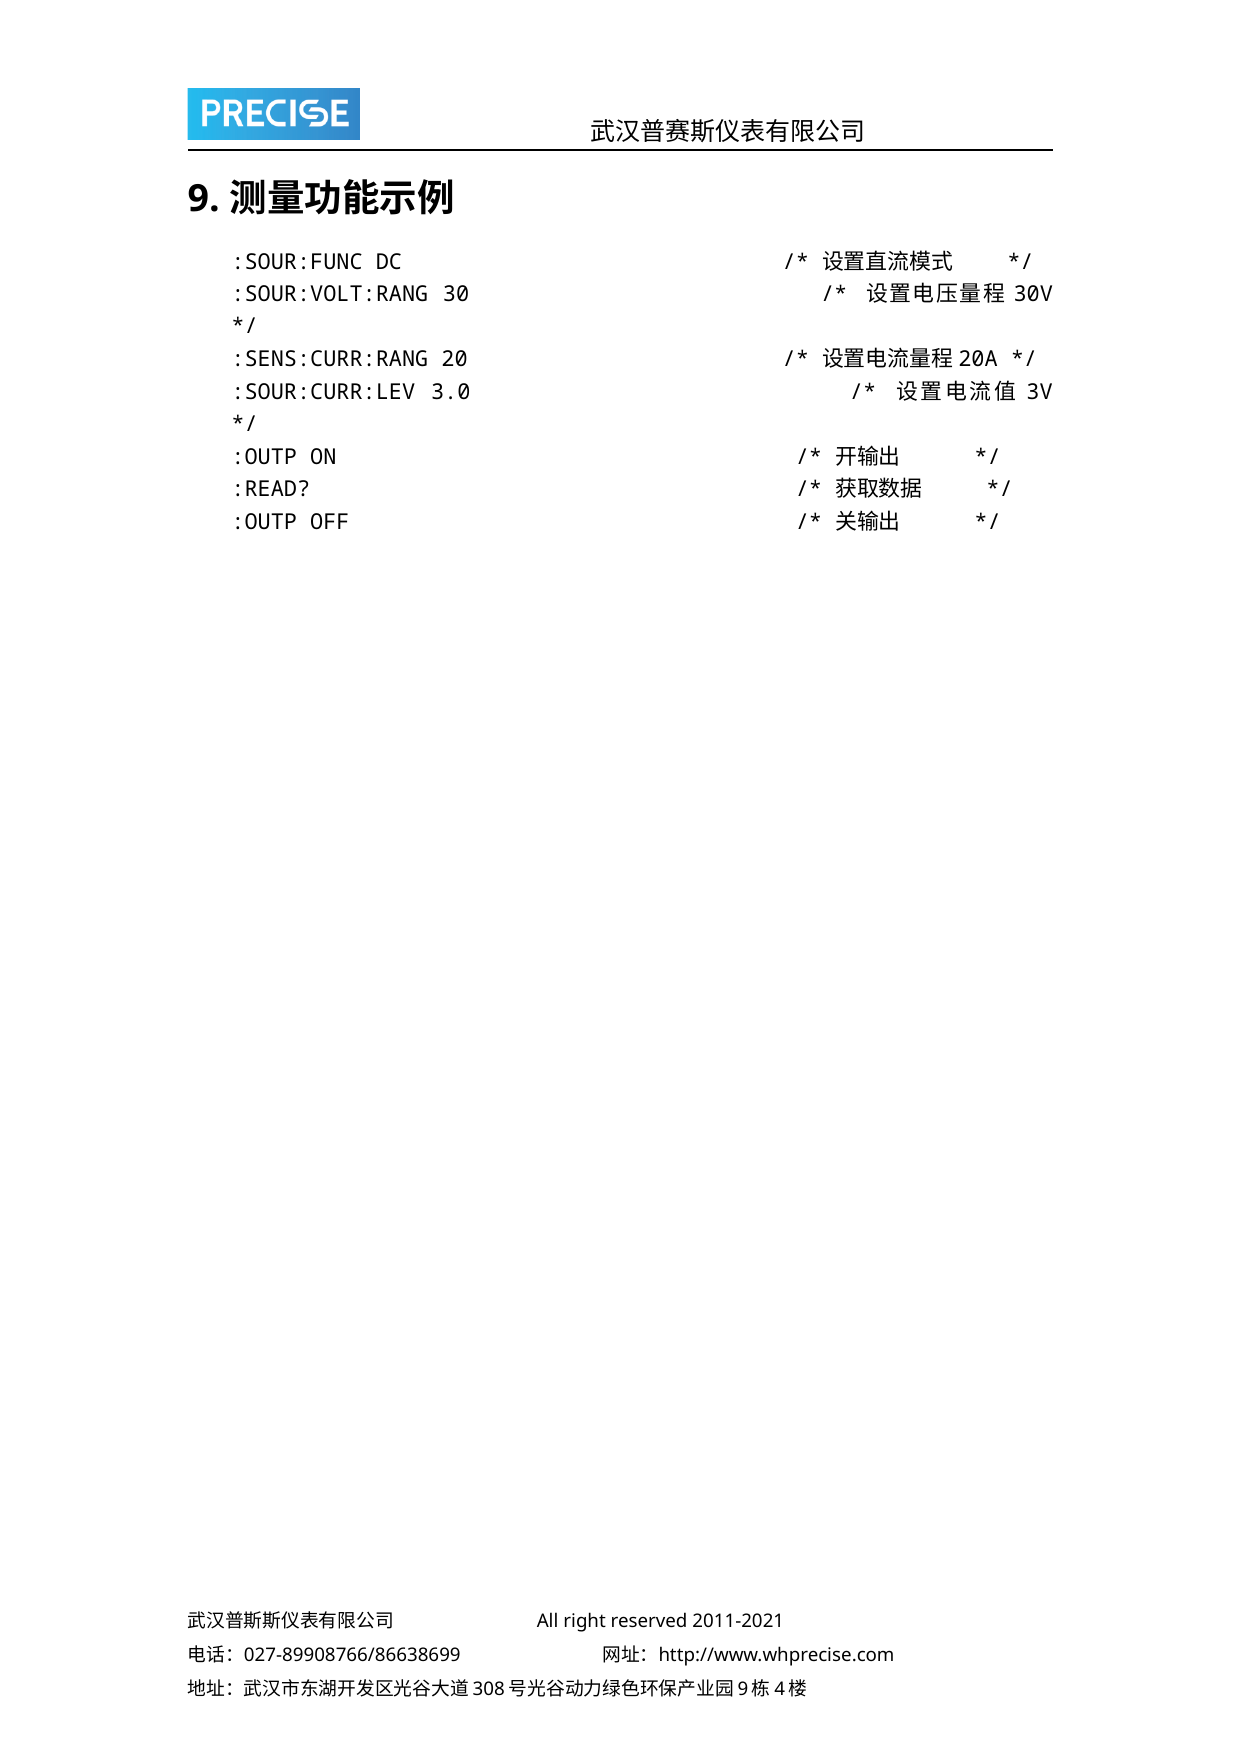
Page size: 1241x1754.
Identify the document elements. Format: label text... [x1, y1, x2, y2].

text :SOUR:CURR:LEV 3.0 /* 设置电流值 3V */ [231, 374, 1053, 439]
text 9. 测量功能示例 [187, 162, 1053, 227]
text :SOUR:FUNC DC /* 设置直流模式 */ [231, 244, 1053, 276]
picture [187, 88, 360, 140]
text :OUTP OFF /* 关输出 */ [231, 504, 1053, 536]
text :SENS:CURR:RANG 20 /* 设置电流量程 20A */ [231, 341, 1053, 374]
text :SOUR:VOLT:RANG 30 /* 设置电压量程 30V */ [231, 276, 1053, 341]
text :READ? /* 获取数据 */ [231, 471, 1053, 504]
text :OUTP ON /* 开输出 */ [231, 439, 1053, 471]
